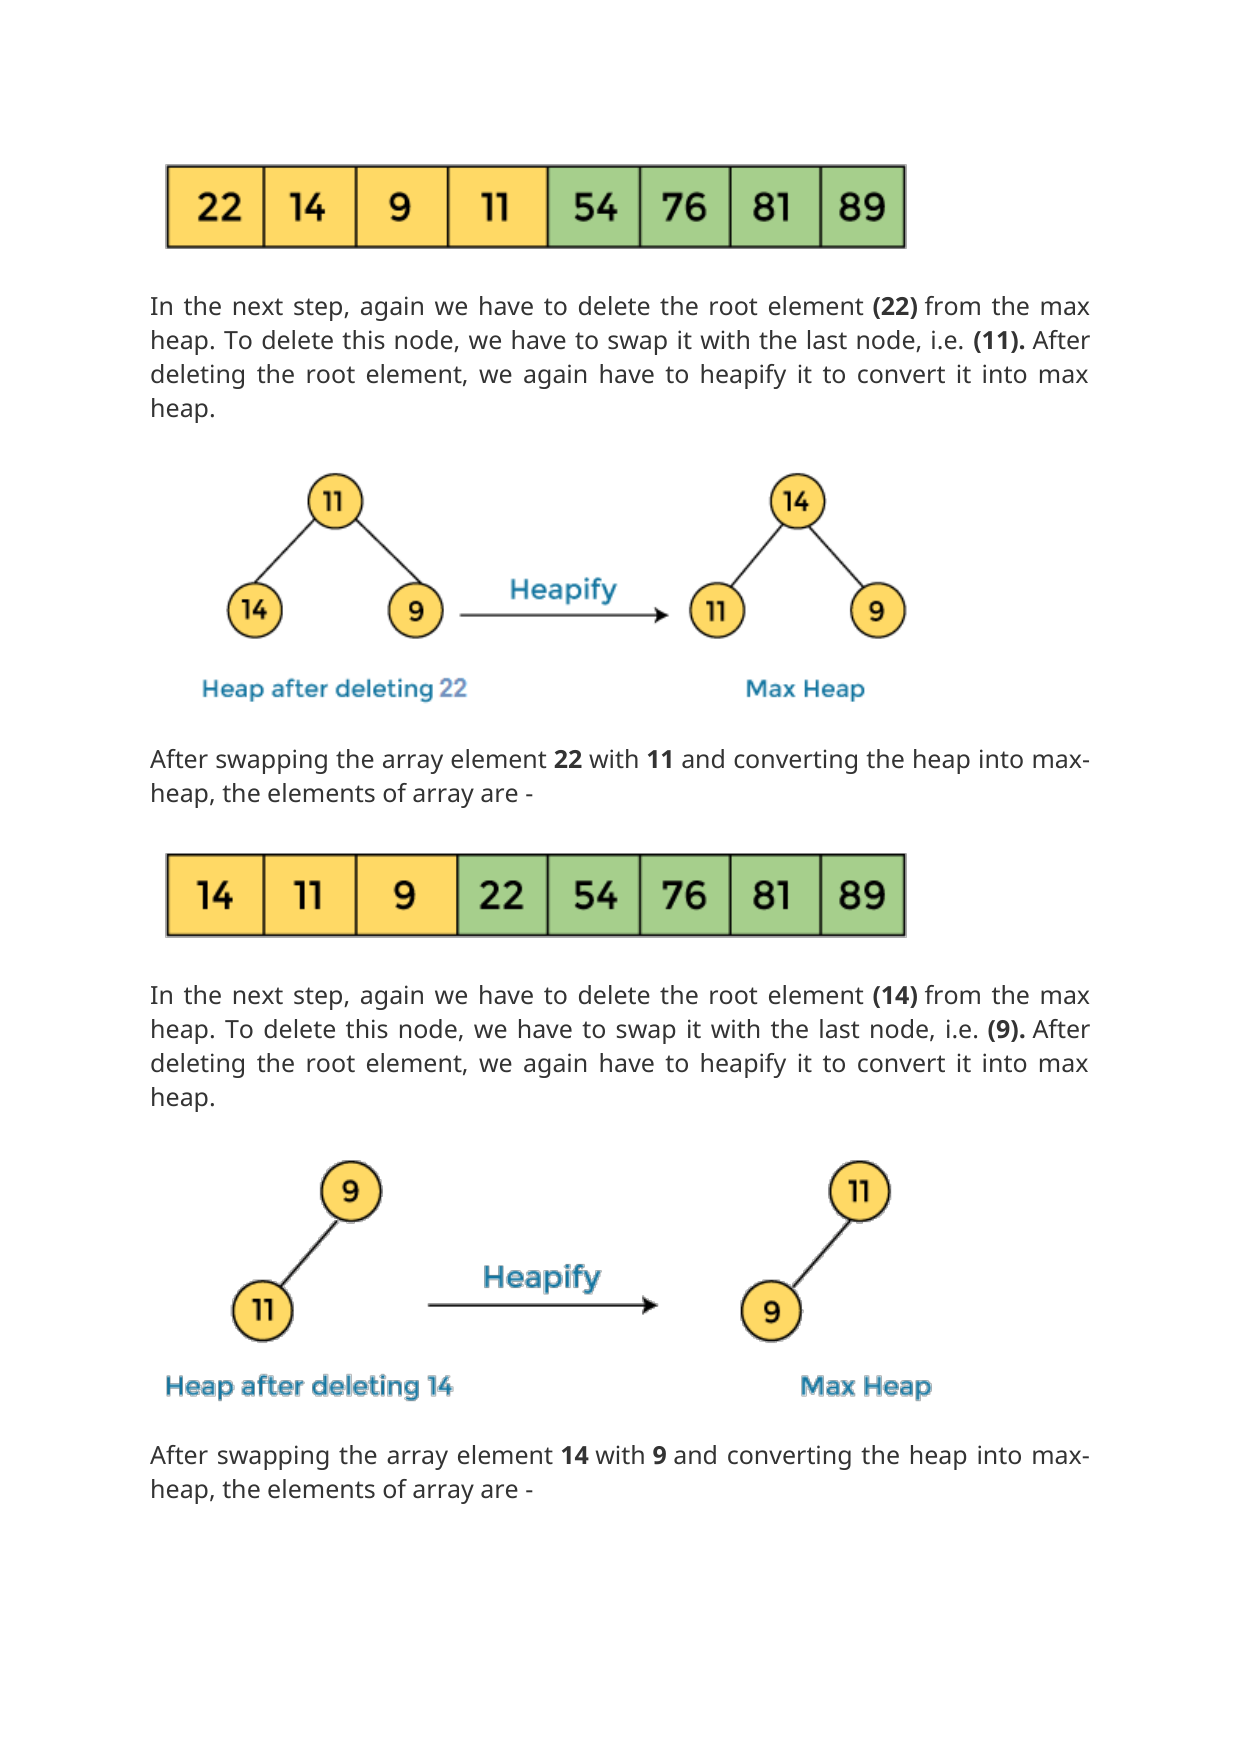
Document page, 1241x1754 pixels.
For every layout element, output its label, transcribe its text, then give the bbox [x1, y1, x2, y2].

text After swapping the array element 14 with 9 and converting the heap into max-heap, the elements of array are - [150, 1437, 1090, 1506]
picture [150, 150, 932, 260]
picture [150, 838, 932, 949]
picture [150, 1142, 1010, 1409]
text In the next step, again we have to delete the root element (14) from the max heap. To delete this node, we have to swap it with the last node, i.e. (9). After deleting the root element, we again have to heapify it to convert it into max heap. [150, 977, 1090, 1113]
picture [150, 453, 938, 713]
text In the next step, again we have to delete the root element (22) from the max heap. To delete this node, we have to swap it with the last node, i.e. (11). After deleting the root element, we again have to heapify it to convert it into max heap. [150, 288, 1090, 425]
text After swapping the array element 22 with 11 and converting the heap into max-heap, the elements of array are - [150, 741, 1090, 809]
